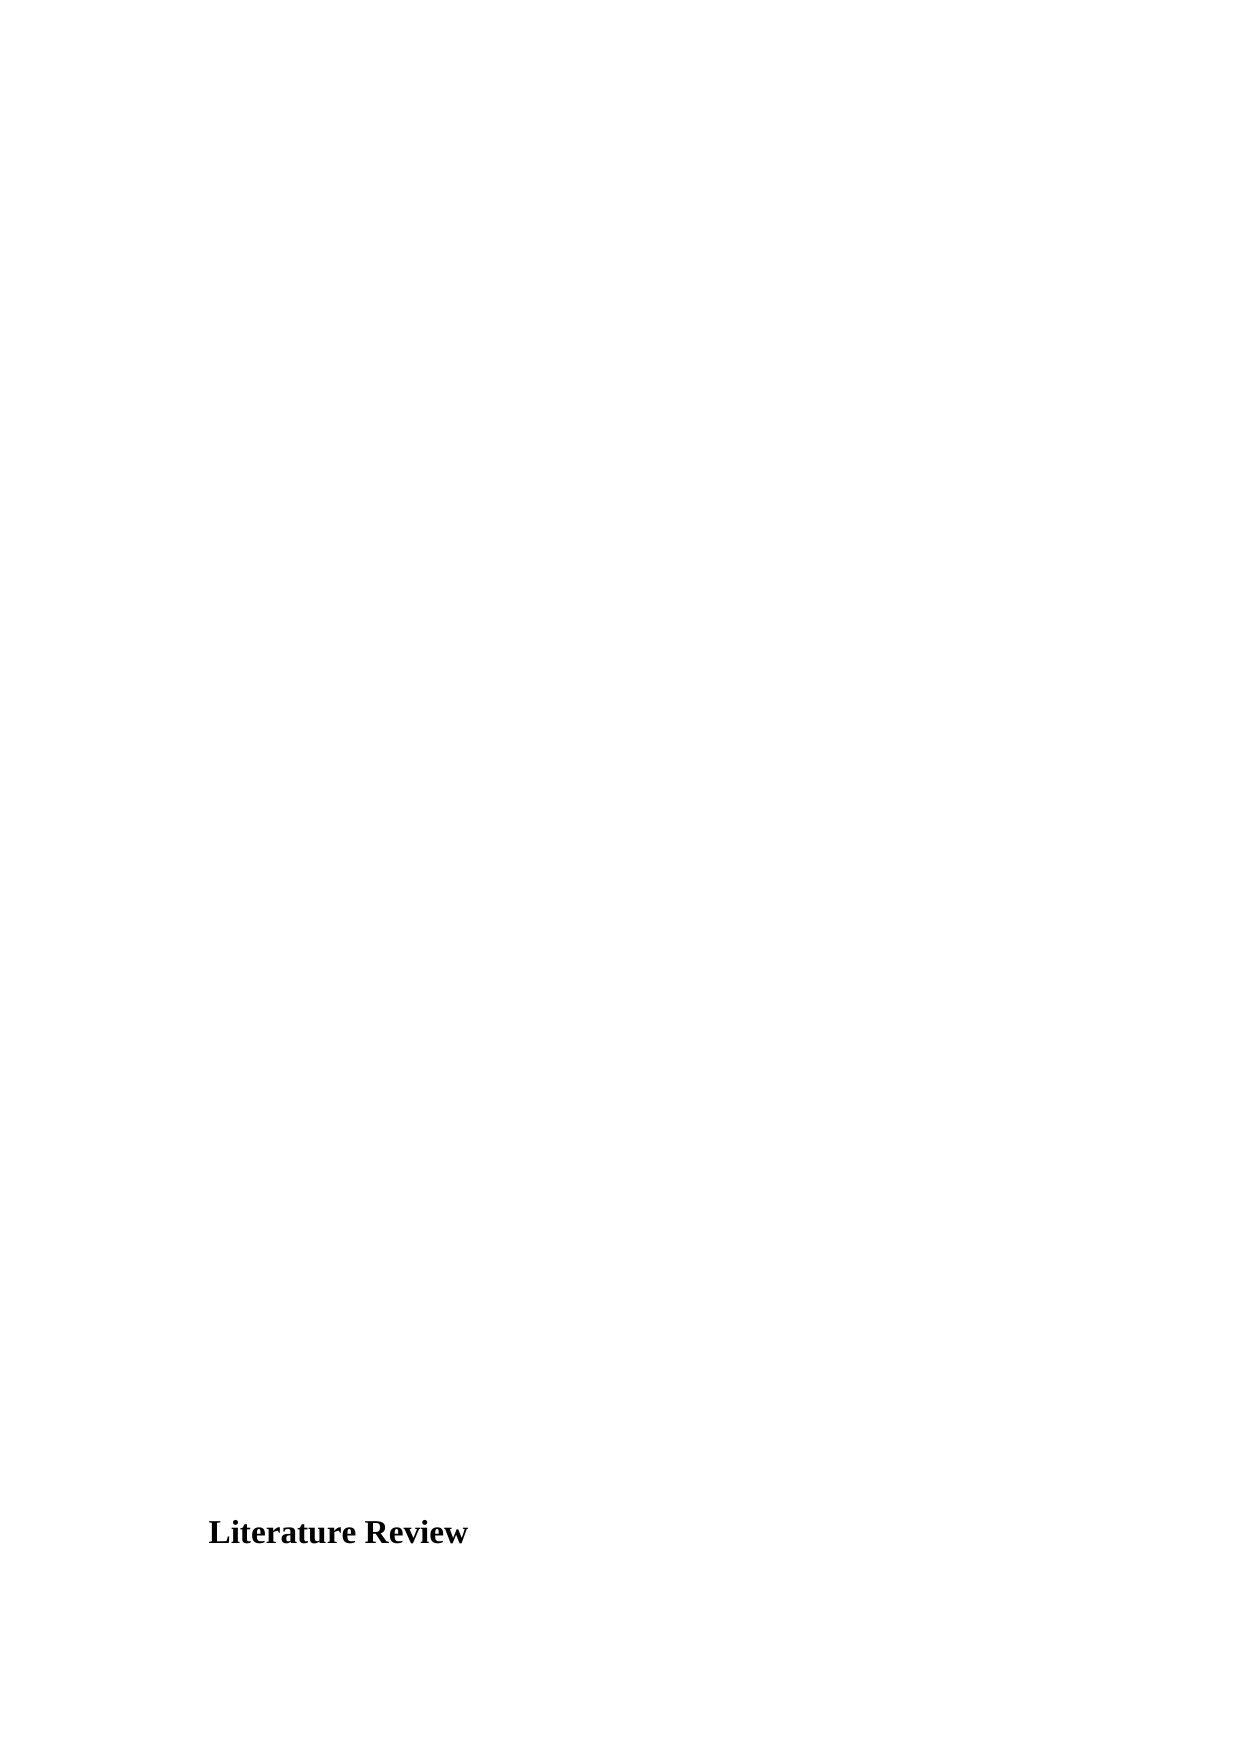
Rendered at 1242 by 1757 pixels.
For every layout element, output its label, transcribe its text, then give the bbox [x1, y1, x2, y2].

subtitle Literature Review [160, 1512, 1093, 1551]
